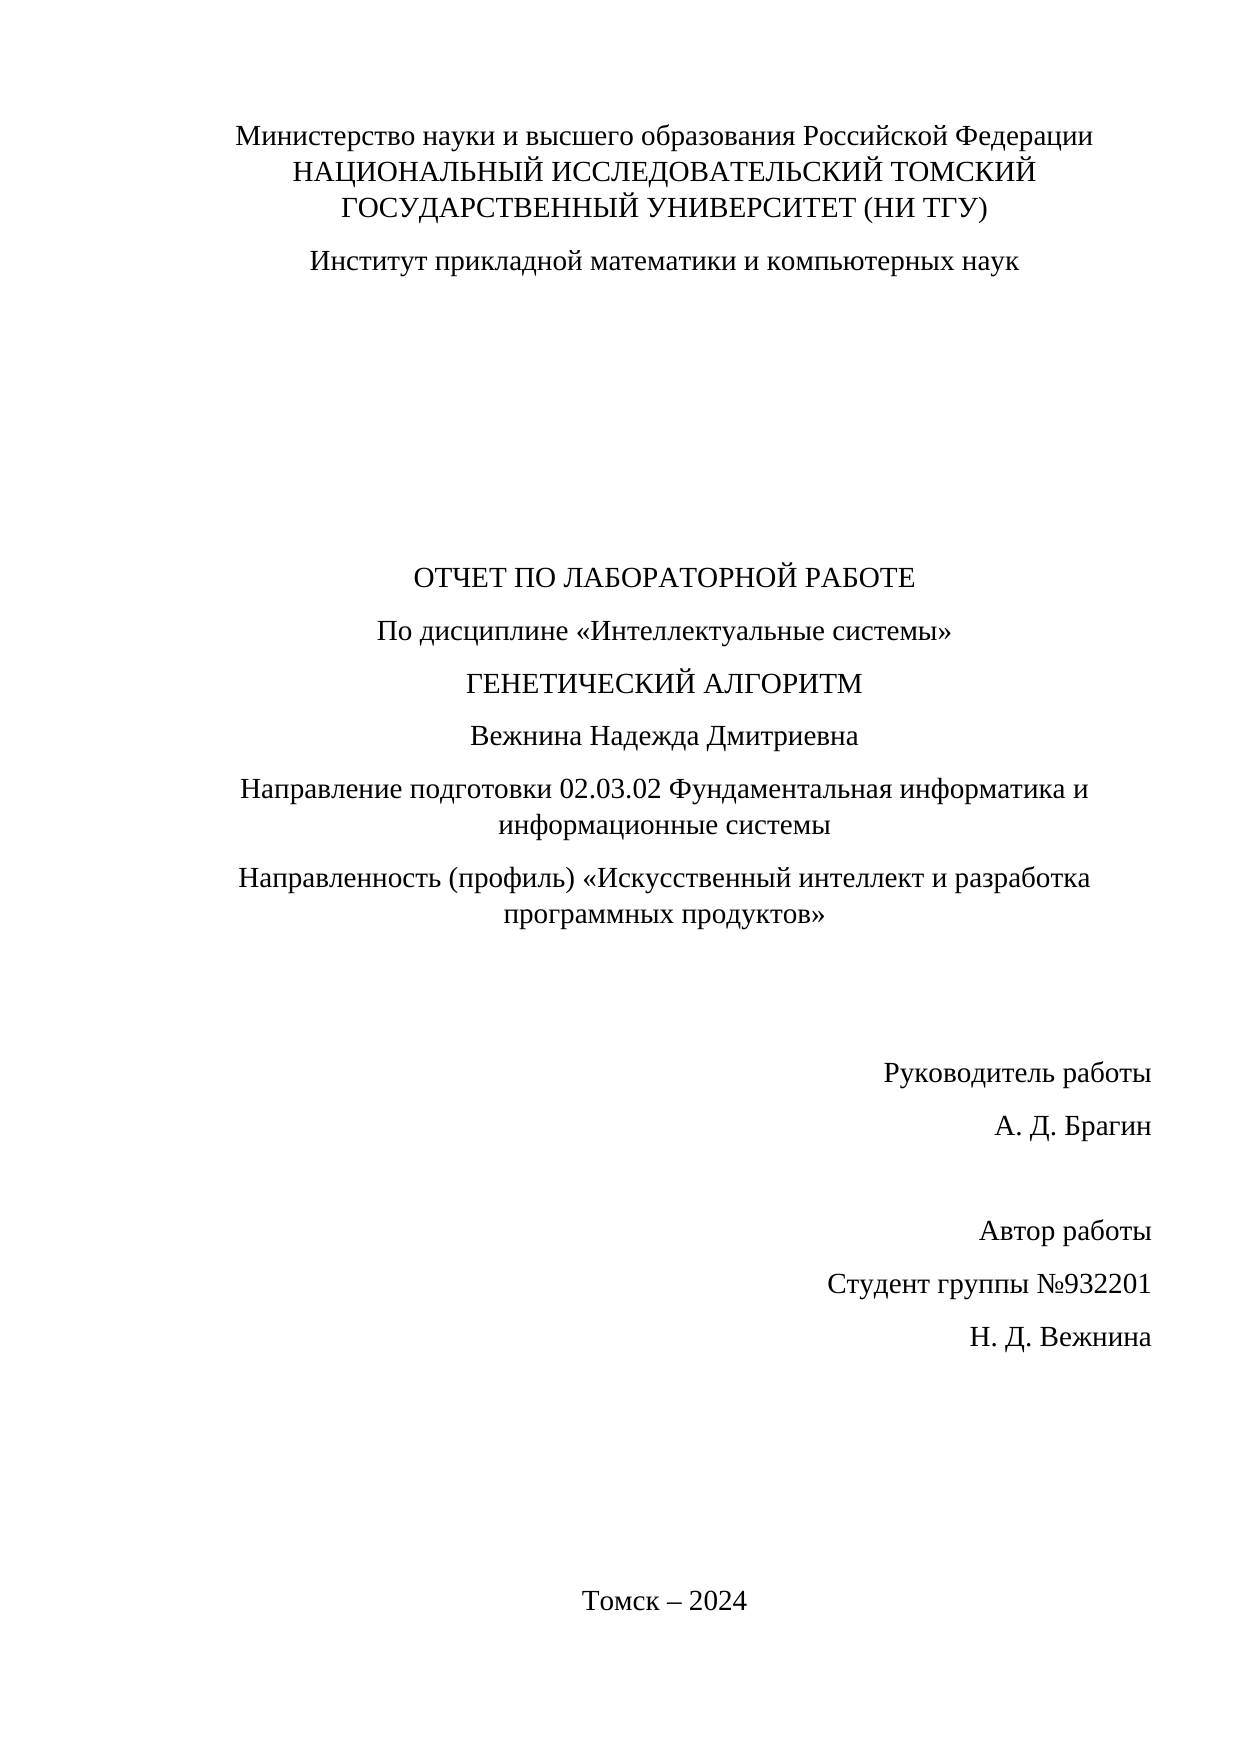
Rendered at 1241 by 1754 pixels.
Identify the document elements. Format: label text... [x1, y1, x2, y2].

text А. Д. Брагин [177, 1108, 1152, 1141]
text Автор работы [177, 1213, 1152, 1247]
text Томск – 2024 [177, 1583, 1152, 1617]
text Н. Д. Вежнина [177, 1319, 1152, 1352]
text Направленность (профиль) «Искусственный интеллект и разработка программных продуктов» [177, 860, 1152, 930]
text Институт прикладной математики и компьютерных наук [177, 243, 1152, 277]
text Вежнина Надежда Дмитриевна [177, 718, 1152, 752]
text Министерство науки и высшего образования Российской Федерации НАЦИОНАЛЬНЫЙ ИССЛЕДОВАТЕЛЬСКИЙ ТОМСКИЙ ГОСУДАРСТВЕННЫЙ УНИВЕРСИТЕТ (НИ ТГУ) [177, 118, 1152, 224]
text Направление подготовки 02.03.02 Фундаментальная информатика и информационные системы [177, 771, 1152, 841]
text ОТЧЕТ ПО ЛАБОРАТОРНОЙ РАБОТЕ [177, 560, 1152, 594]
text По дисциплине «Интеллектуальные системы» [177, 613, 1152, 646]
text ГЕНЕТИЧЕСКИЙ АЛГОРИТМ [177, 666, 1152, 699]
text Студент группы №932201 [177, 1266, 1152, 1300]
text Руководитель работы [177, 1055, 1152, 1088]
